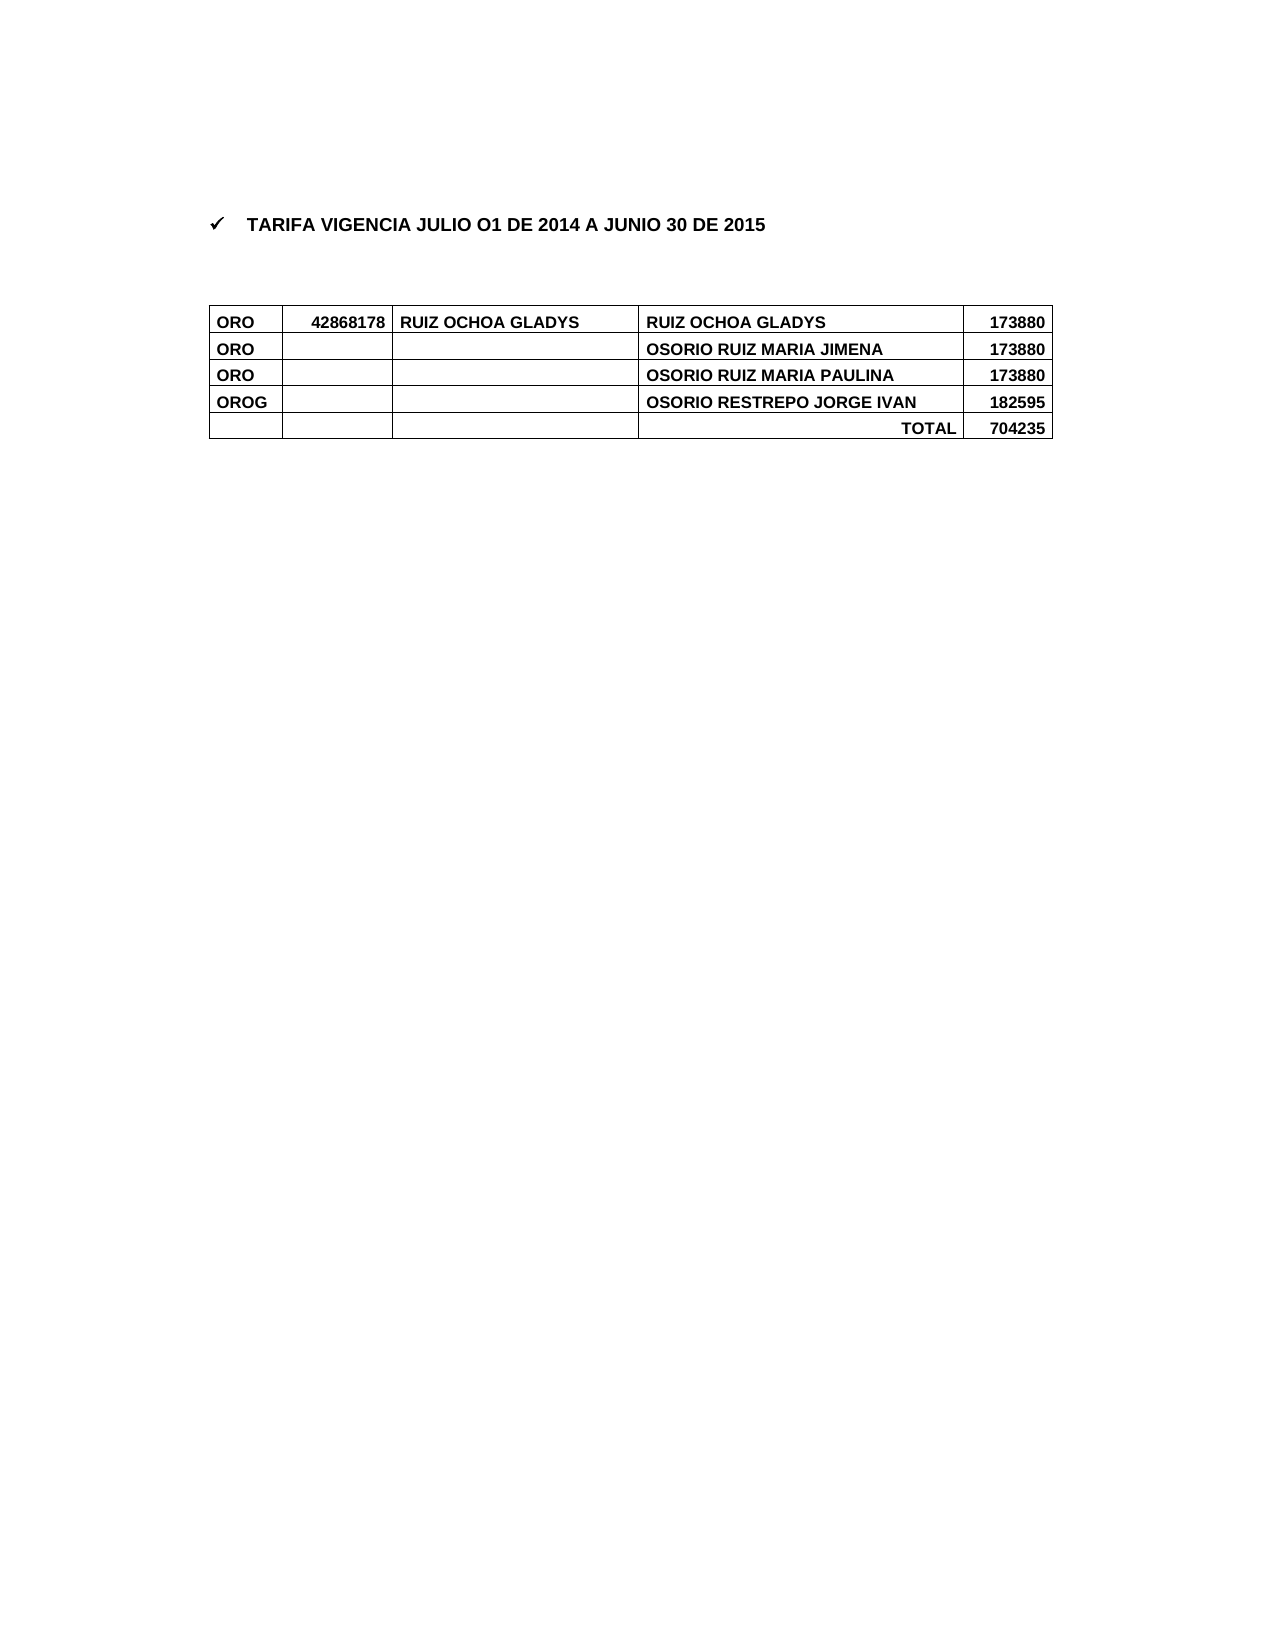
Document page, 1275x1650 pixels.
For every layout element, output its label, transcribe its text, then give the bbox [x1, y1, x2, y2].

table_cell ORO [210, 360, 282, 385]
table_cell OSORIO RESTREPO JORGE IVAN [639, 386, 963, 412]
table_cell [283, 386, 392, 412]
table_cell OSORIO RUIZ MARIA PAULINA [639, 360, 963, 385]
table_cell [393, 413, 638, 438]
table_cell ORO [210, 333, 282, 358]
table_cell [283, 333, 392, 358]
table_header 173880 [964, 306, 1052, 332]
table_cell [210, 413, 282, 438]
table_cell 182595 [964, 386, 1052, 412]
table_header RUIZ OCHOA GLADYS [639, 306, 963, 332]
table_cell 704235 [964, 413, 1052, 438]
list TARIFA VIGENCIA JULIO O1 DE 2014 A JUNIO 30 DE 2015 [209, 214, 1109, 236]
table_cell [283, 360, 392, 385]
table_cell 173880 [964, 333, 1052, 358]
table_cell OROG [210, 386, 282, 412]
table_cell [393, 333, 638, 358]
table_header RUIZ OCHOA GLADYS [393, 306, 638, 332]
table_cell [393, 360, 638, 385]
table_header 42868178 [283, 306, 392, 332]
table_header ORO [210, 306, 282, 332]
table_cell 173880 [964, 360, 1052, 385]
table_cell TOTAL [639, 413, 963, 438]
table_cell OSORIO RUIZ MARIA JIMENA [639, 333, 963, 358]
table_cell [283, 413, 392, 438]
table_cell [393, 386, 638, 412]
